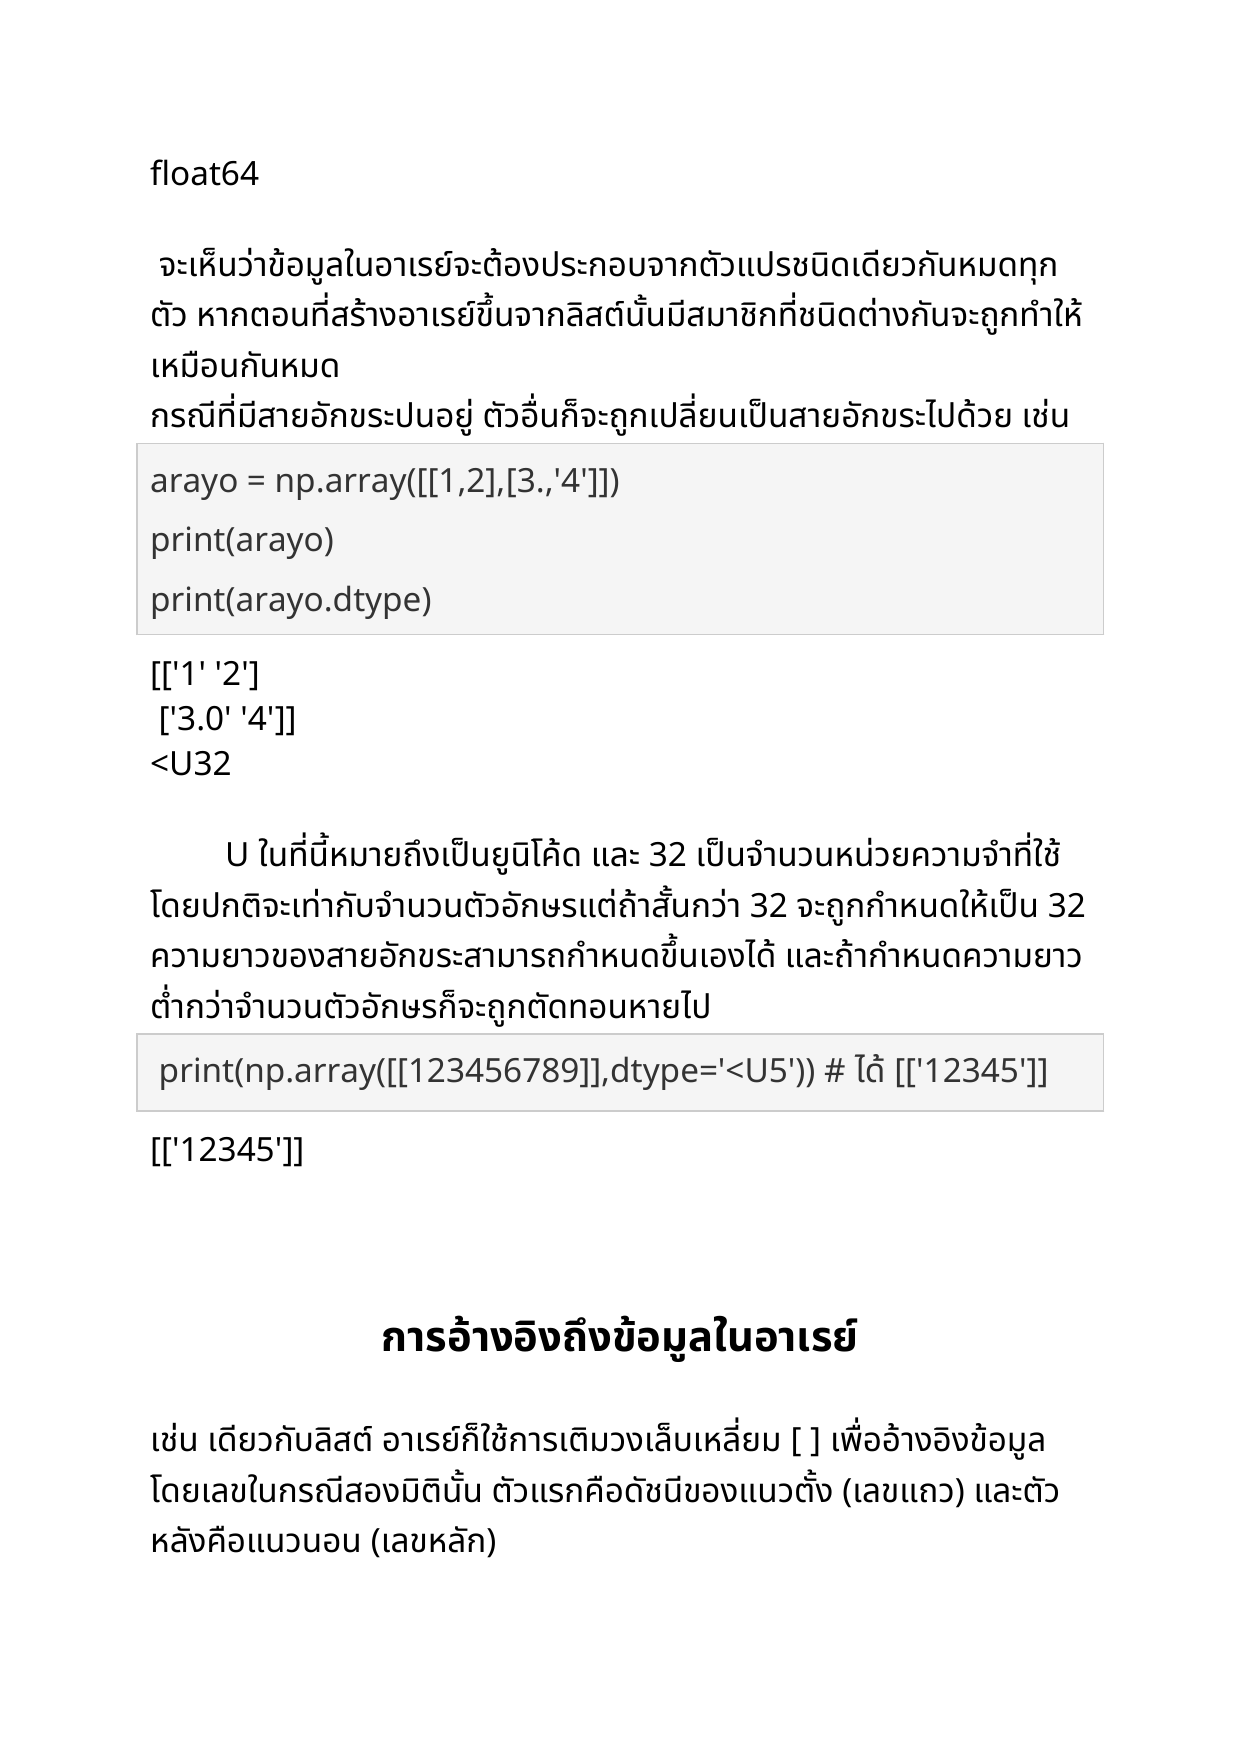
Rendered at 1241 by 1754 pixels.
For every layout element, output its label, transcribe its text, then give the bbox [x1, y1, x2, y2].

text print(np.array([[123456789]],dtype='<U5')) # ได้ [['12345']] [138, 1035, 1103, 1110]
text [['12345']] [150, 1126, 1090, 1171]
text กรณีที่มีสายอักขระปนอยู่ ตัวอื่นก็จะถูกเปลี่ยนเป็นสายอักขระไปด้วย เช่น [150, 392, 1090, 443]
text print(arayo) [138, 502, 1103, 562]
text print(arayo.dtype) [138, 562, 1103, 634]
text float64 [150, 150, 1090, 195]
text ['3.0' '4']] [150, 695, 1090, 740]
text <U32 [150, 740, 1090, 786]
text [['1' '2'] [150, 649, 1090, 695]
text U ในที่นี้หมายถึงเป็นยูนิโค้ด และ 32 เป็นจำนวนหน่วยความจำที่ใช้ โดยปกติจะเท่ากับจำนวนตัวอักษรแต่ถ้าสั้นกว่า 32 จะถูกกำหนดให้เป็น 32 [150, 831, 1090, 932]
text arayo = np.array([[1,2],[3.,'4']]) [138, 444, 1103, 502]
text เช่น เดียวกับลิสต์ อาเรย์ก็ใช้การเติมวงเล็บเหลี่ยม [ ] เพื่ออ้างอิงข้อมูล โดยเลขในกรณีสองมิตินั้น ตัวแรกคือดัชนีของแนวตั้ง (เลขแถว) และตัวหลังคือแนวนอน (เลขหลัก) [150, 1370, 1090, 1568]
text จะเห็นว่าข้อมูลในอาเรย์จะต้องประกอบจากตัวแปรชนิดเดียวกันหมดทุกตัว หากตอนที่สร้างอาเรย์ขึ้นจากลิสต์นั้นมีสมาชิกที่ชนิดต่างกันจะถูกทำให้เหมือนกันหมด [150, 241, 1090, 392]
text ความยาวของสายอักขระสามารถกำหนดขึ้นเองได้ และถ้ากำหนดความยาวต่ำกว่าจำนวนตัวอักษรก็จะถูกตัดทอนหายไป [150, 932, 1090, 1033]
text การอ้างอิงถึงข้อมูลในอาเรย์ [150, 1307, 1090, 1370]
